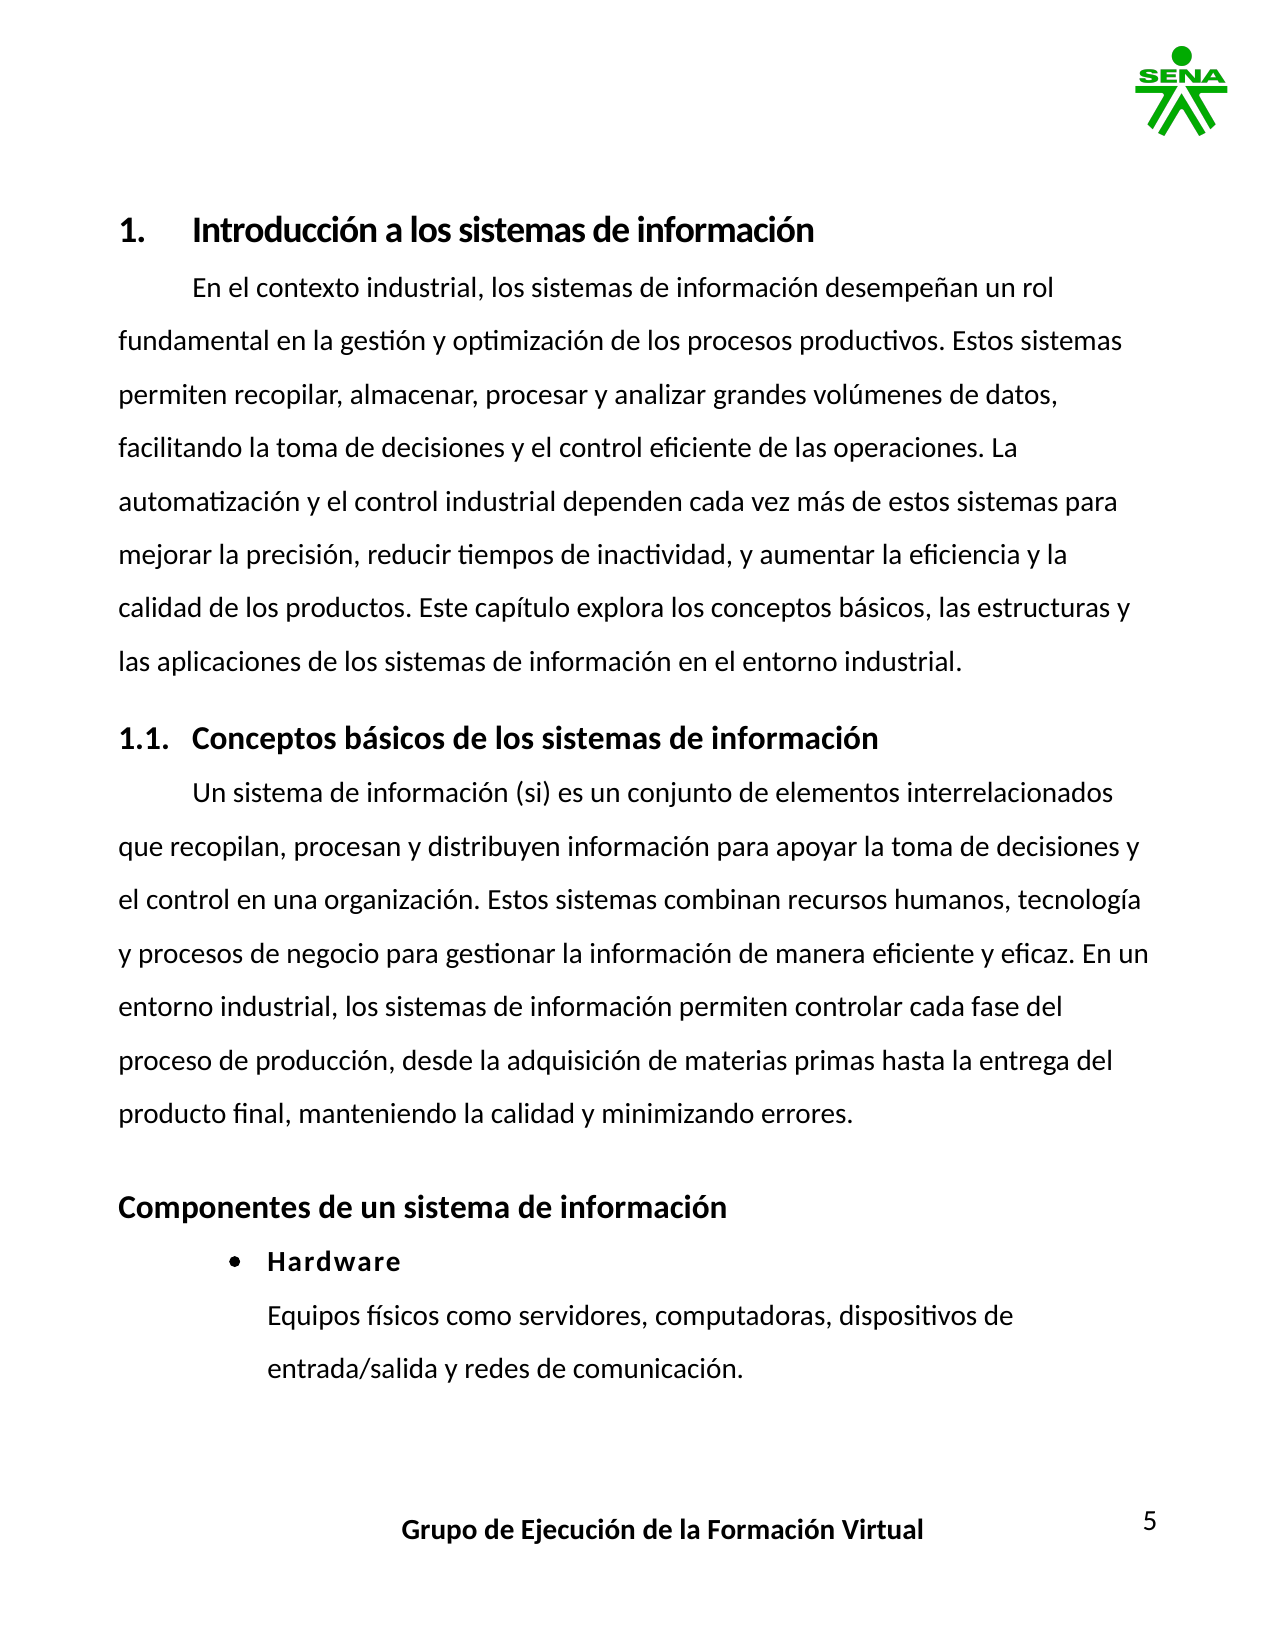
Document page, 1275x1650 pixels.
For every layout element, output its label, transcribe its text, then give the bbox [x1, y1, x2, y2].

subtitle Introducción a los sistemas de información [118, 206, 1157, 252]
subtitle Conceptos básicos de los sistemas de información [118, 717, 1157, 758]
text Un sistema de información (si) es un conjunto de elementos interrelacionados que recopilan, procesan y distribuyen información para apoyar la toma de decisiones y el control en una organización. Estos sistemas combinan recursos humanos, tecnología y procesos de negocio para gestionar la información de manera eficiente y eficaz. En un entorno industrial, los sistemas de información permiten controlar cada fase del proceso de producción, desde la adquisición de materias primas hasta la entrega del producto final, manteniendo la calidad y minimizando errores. [118, 774, 1157, 1131]
subtitle Componentes de un sistema de información [118, 1186, 1157, 1227]
list Hardware [229, 1243, 1157, 1279]
text En el contexto industrial, los sistemas de información desempeñan un rol fundamental en la gestión y optimización de los procesos productivos. Estos sistemas permiten recopilar, almacenar, procesar y analizar grandes volúmenes de datos, facilitando la toma de decisiones y el control eficiente de las operaciones. La automatización y el control industrial dependen cada vez más de estos sistemas para mejorar la precisión, reducir tiempos de inactividad, y aumentar la eficiencia y la calidad de los productos. Este capítulo explora los conceptos básicos, las estructuras y las aplicaciones de los sistemas de información en el entorno industrial. [118, 269, 1157, 678]
list Equipos físicos como servidores, computadoras, dispositivos de entrada/salida y redes de comunicación. [267, 1297, 1157, 1386]
picture [1135, 46, 1228, 136]
